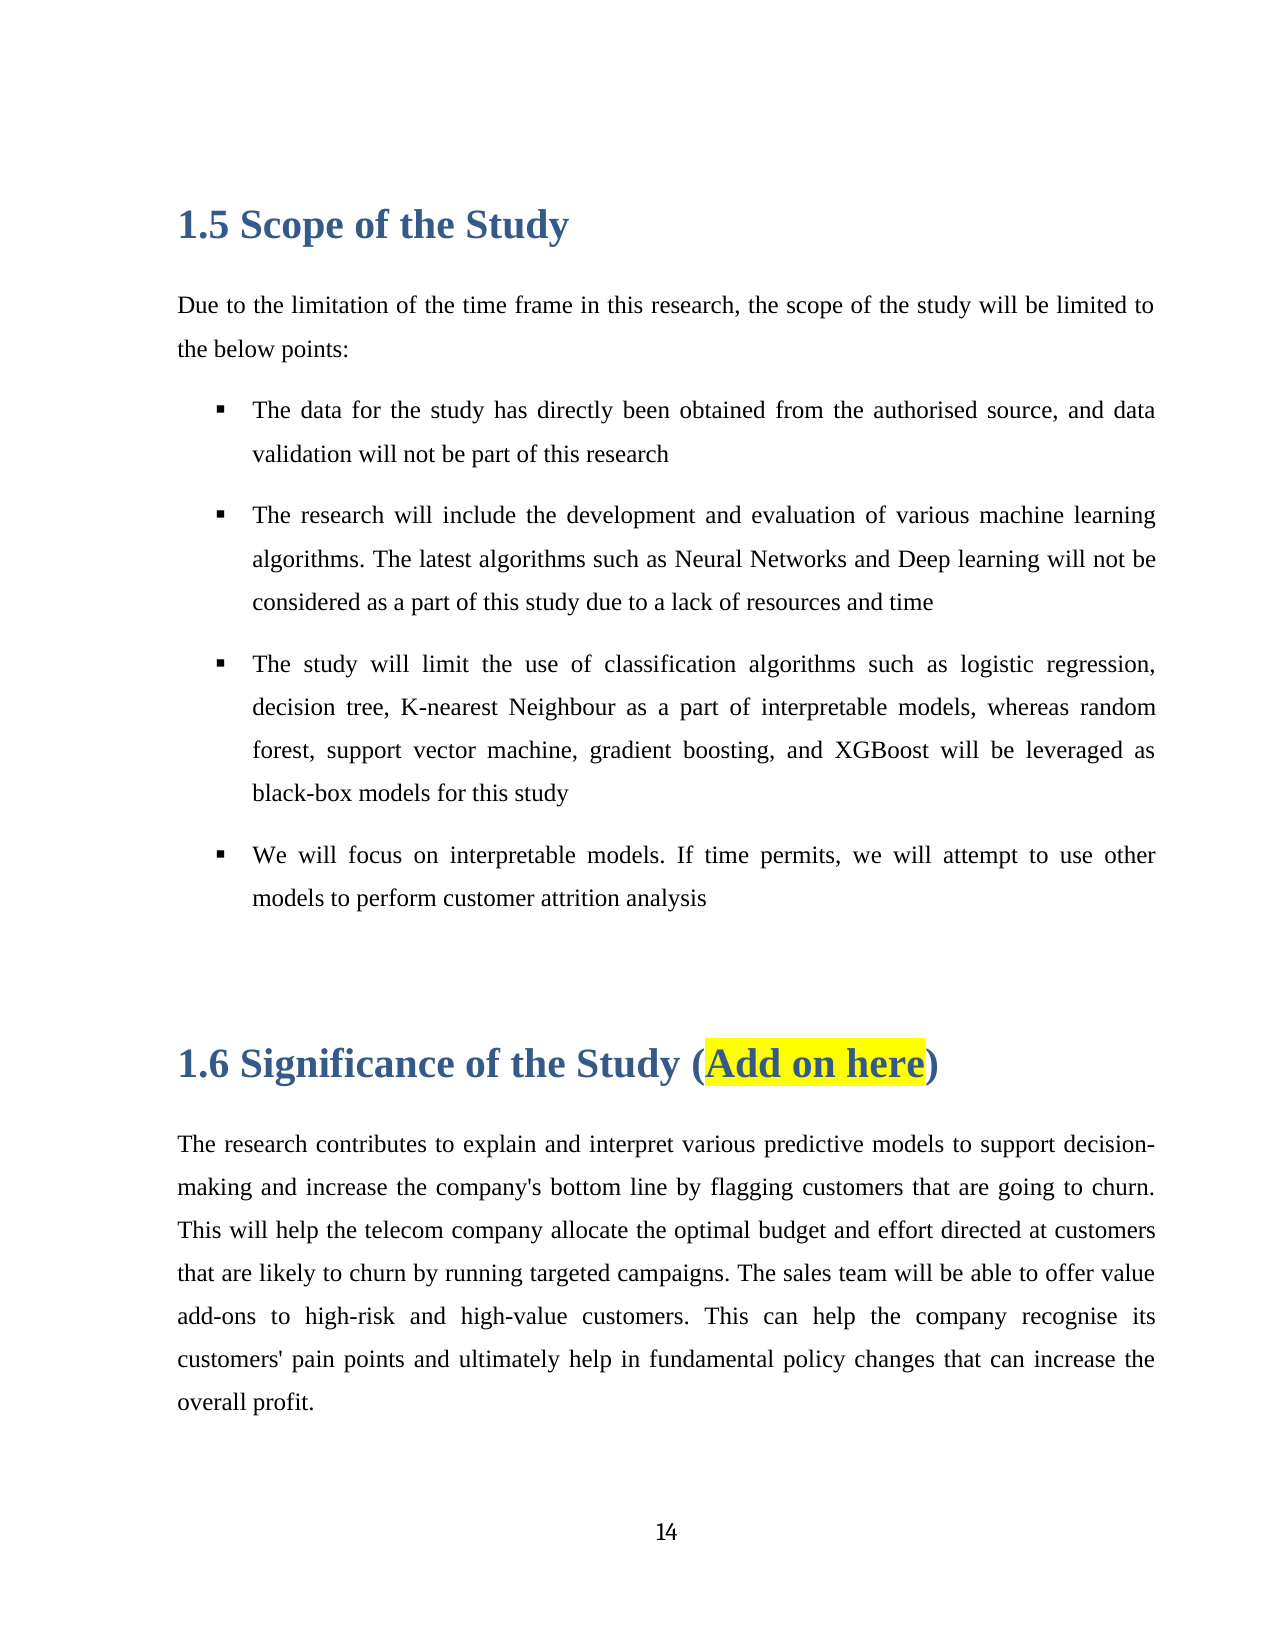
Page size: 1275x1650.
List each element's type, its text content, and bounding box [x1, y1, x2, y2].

subtitle 1.5 Scope of the Study [177, 200, 1157, 248]
list The data for the study has directly been obtained from the authorised source, and data validation will not be part of this research [214, 396, 1157, 467]
text The research contributes to explain and interpret various predictive models to support decision-making and increase the company's bottom line by flagging customers that are going to churn. This will help the telecom company allocate the optimal budget and effort directed at customers that are likely to churn by running targeted campaigns. The sales team will be able to offer value add-ons to high-risk and high-value customers. This can help the company recognise its customers' pain points and ultimately help in fundamental policy changes that can increase the overall profit. [177, 1129, 1157, 1416]
list The study will limit the use of classification algorithms such as logistic regression, decision tree, K-nearest Neighbour as a part of interpretable models, whereas random forest, support vector machine, gradient boosting, and XGBoost will be leveraged as black-box models for this study [214, 649, 1157, 807]
subtitle 1.6 Significance of the Study (Add on here) [177, 1038, 705, 1086]
subtitle 1.6 Significance of the Study (Add on here) [925, 1038, 1157, 1086]
list The research will include the development and evaluation of various machine learning algorithms. The latest algorithms such as Neural Networks and Deep learning will not be considered as a part of this study due to a lack of resources and time [214, 501, 1157, 616]
list We will focus on interpretable models. If time permits, we will attempt to use other models to perform customer attrition analysis [214, 840, 1157, 912]
text Due to the limitation of the time frame in this research, the scope of the study will be limited to the below points: [177, 291, 1157, 362]
